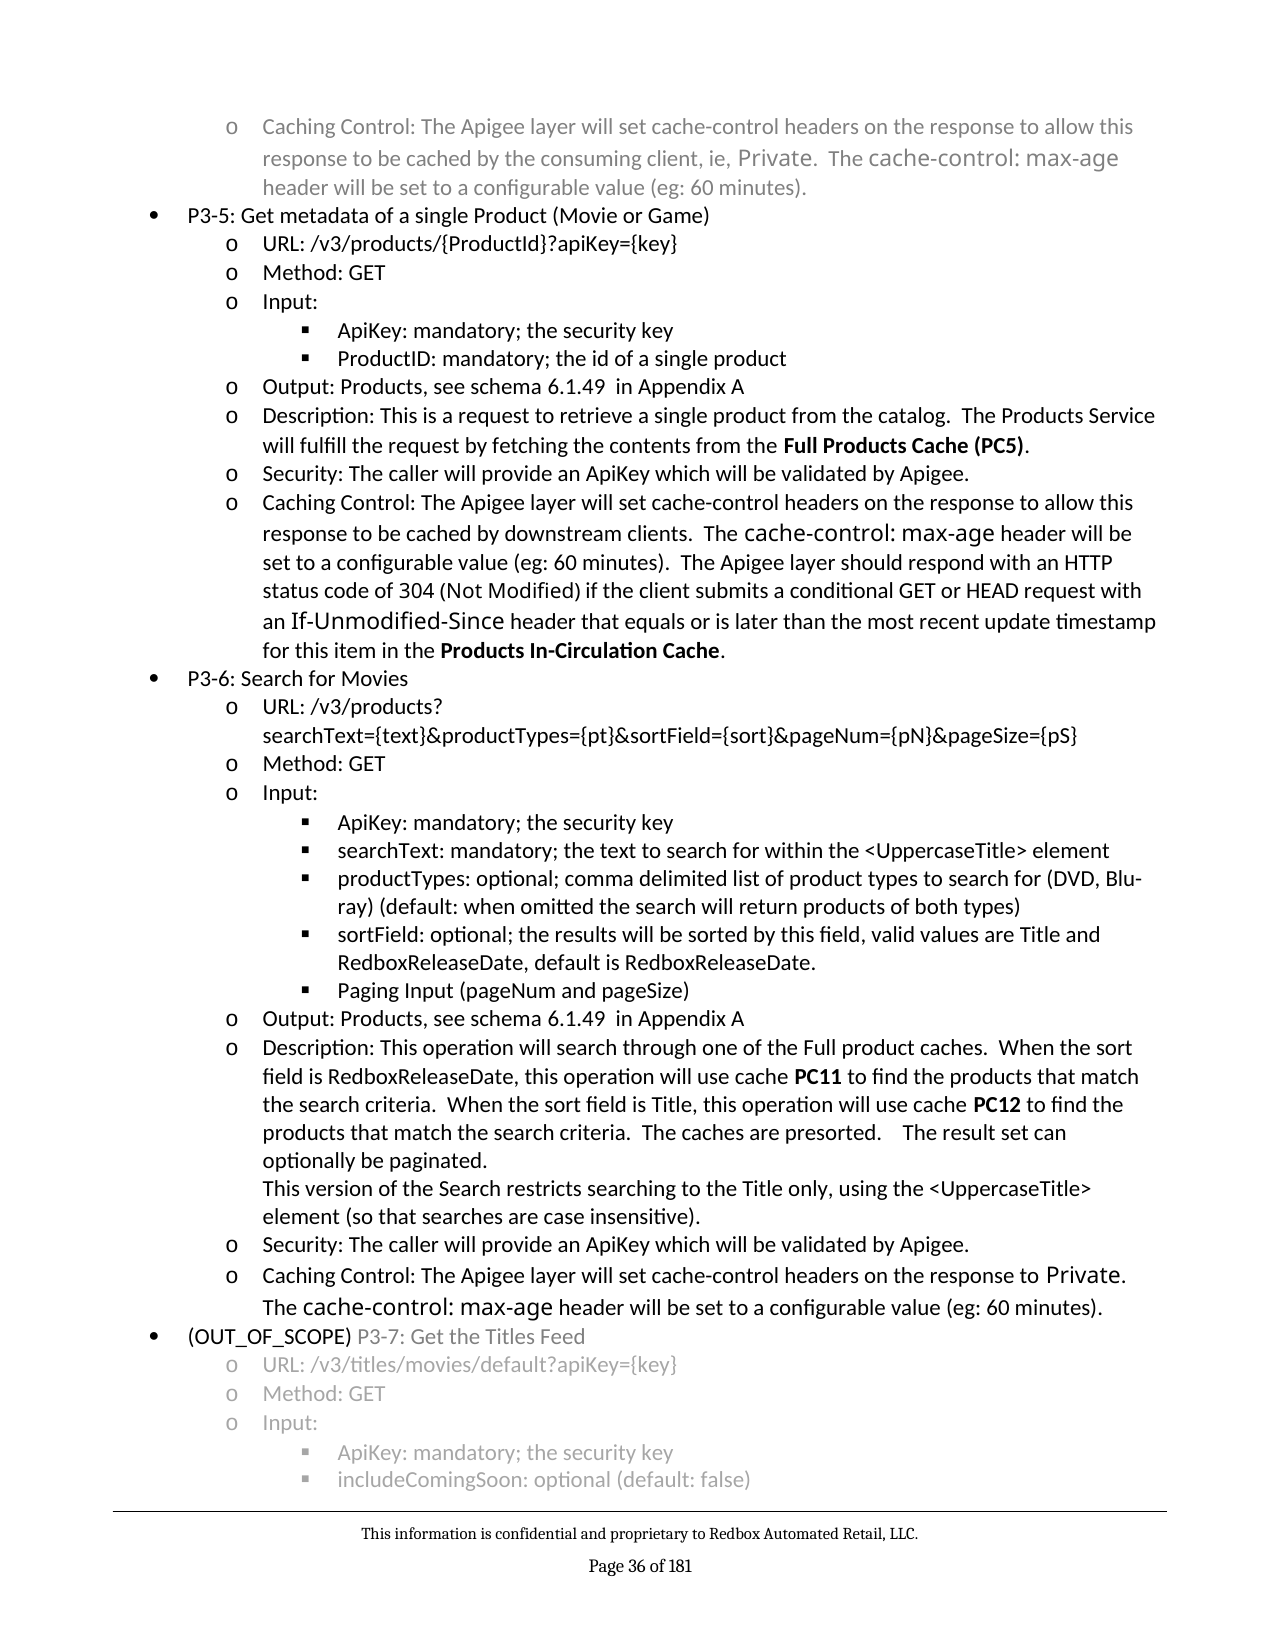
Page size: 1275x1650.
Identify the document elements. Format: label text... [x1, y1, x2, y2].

list ProductID: mandatory; the id of a single product [300, 344, 1162, 372]
list searchText: mandatory; the text to search for within the <UppercaseTitle> element [300, 836, 1162, 864]
list URL: /v3/products? searchText={text}&productTypes={pt}&sortField={sort}&pageNum={pN}&pageSize={pS} [225, 692, 1162, 749]
list Caching Control: The Apigee layer will set cache-control headers on the response to allow this response to be cached by the consuming client, ie, Private. The cache-control: max-age header will be set to a configurable value (eg: 60 minutes). [225, 112, 1162, 201]
list ApiKey: mandatory; the security key [300, 1438, 1162, 1466]
list URL: /v3/titles/movies/default?apiKey={key} [225, 1350, 1162, 1379]
list productTypes: optional; comma delimited list of product types to search for (DVD, Blu-ray) (default: when omitted the search will return products of both types) [300, 864, 1162, 920]
list Paging Input (pageNum and pageSize) [300, 976, 1162, 1004]
list sortField: optional; the results will be sorted by this field, valid values are Title and RedboxReleaseDate, default is RedboxReleaseDate. [300, 920, 1162, 976]
list Caching Control: The Apigee layer will set cache-control headers on the response to Private. The cache-control: max-age header will be set to a configurable value (eg: 60 minutes). [225, 1259, 1162, 1322]
list Method: GET [225, 749, 1162, 778]
list Method: GET [225, 258, 1162, 287]
list Security: The caller will provide an ApiKey which will be validated by Apigee. [225, 1230, 1162, 1259]
list Output: Products, see schema 6.1.49 in Appendix A [225, 1004, 1162, 1033]
list Input: [225, 1408, 1162, 1438]
list ApiKey: mandatory; the security key [300, 316, 1162, 344]
list Output: Products, see schema 6.1.49 in Appendix A [225, 372, 1162, 402]
list ApiKey: mandatory; the security key [300, 808, 1162, 836]
list Input: [225, 778, 1162, 808]
list P3-6: Search for Movies [150, 664, 1162, 692]
list (OUT_OF_SCOPE) P3-7: Get the Titles Feed [150, 1322, 1162, 1350]
list P3-5: Get metadata of a single Product (Movie or Game) [150, 201, 1162, 229]
list Security: The caller will provide an ApiKey which will be validated by Apigee. [225, 459, 1162, 488]
list This version of the Search restricts searching to the Title only, using the <UppercaseTitle> element (so that searches are case insensitive). [262, 1174, 1162, 1230]
list Description: This is a request to retrieve a single product from the catalog. The Products Service will fulfill the request by fetching the contents from the Full Products Cache (PC5). [225, 402, 1162, 459]
list Input: [225, 287, 1162, 316]
list Caching Control: The Apigee layer will set cache-control headers on the response to allow this response to be cached by downstream clients. The cache-control: max-age header will be set to a configurable value (eg: 60 minutes). The Apigee layer should respond with an HTTP status code of 304 (Not Modified) if the client submits a conditional GET or HEAD request with an If-Unmodified-Since header that equals or is later than the most recent update timestamp for this item in the Products In-Circulation Cache. [225, 488, 1162, 664]
list includeComingSoon: optional (default: false) [300, 1466, 1162, 1494]
list Description: This operation will search through one of the Full product caches. When the sort field is RedboxReleaseDate, this operation will use cache PC11 to find the products that match the search criteria. When the sort field is Title, this operation will use cache PC12 to find the products that match the search criteria. The caches are presorted. The result set can optionally be paginated. [225, 1033, 1162, 1174]
list Method: GET [225, 1379, 1162, 1408]
list URL: /v3/products/{ProductId}?apiKey={key} [225, 229, 1162, 258]
